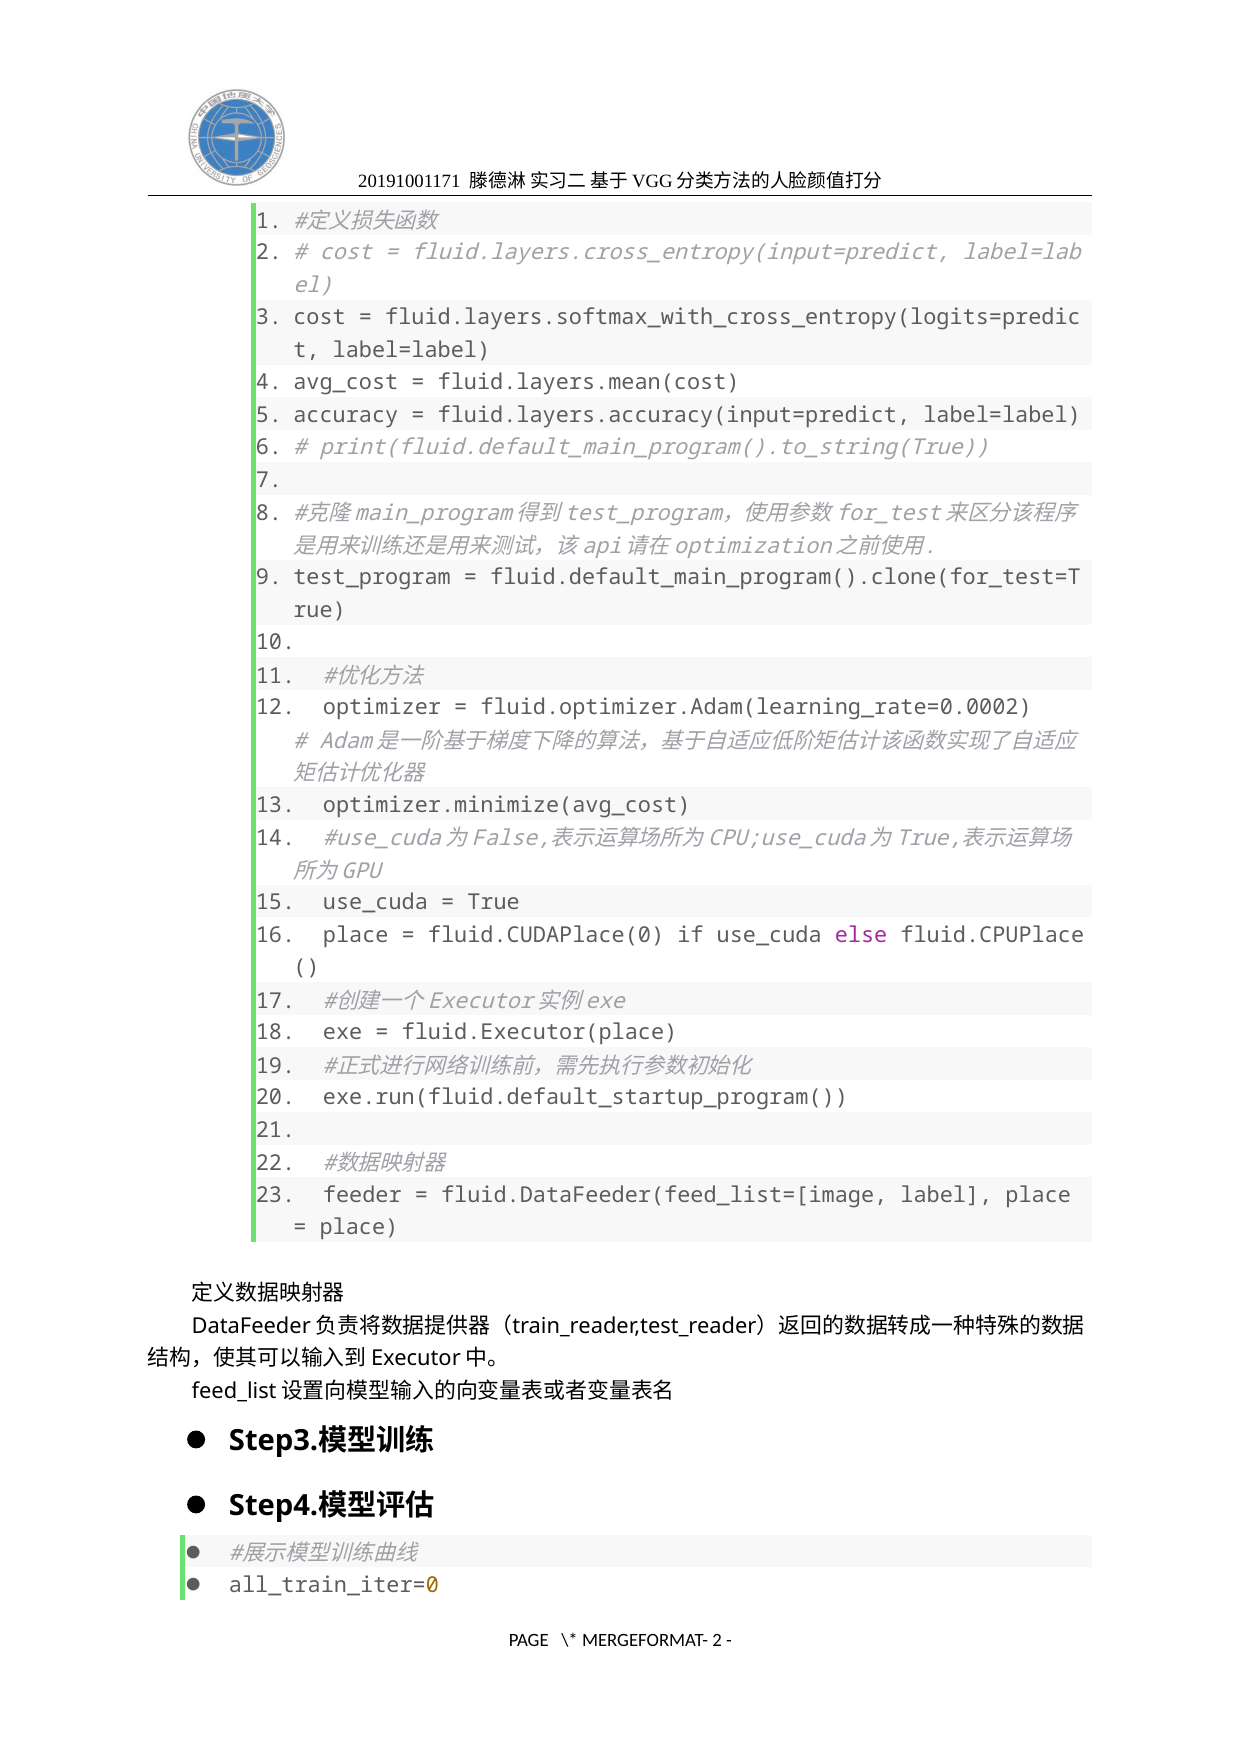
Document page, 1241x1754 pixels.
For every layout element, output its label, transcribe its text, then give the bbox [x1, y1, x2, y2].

list optimizer.minimize(avg_cost) [256, 787, 1092, 820]
text feed_list设置向模型输入的向变量表或者变量表名 [148, 1372, 1092, 1405]
list optimizer = fluid.optimizer.Adam(learning_rate=0.0002) # Adam是一阶基于梯度下降的算法，基于自适应低阶矩估计该函数实现了自适应矩估计优化器 [256, 690, 1092, 787]
list accuracy = fluid.layers.accuracy(input=predict, label=label) [256, 397, 1092, 430]
list #正式进行网络训练前，需先执行参数初始化 [256, 1047, 1092, 1080]
list exe = fluid.Executor(place) [256, 1015, 1092, 1047]
list exe.run(fluid.default_startup_program()) [256, 1080, 1092, 1112]
text DataFeeder负责将数据提供器（train_reader,test_reader）返回的数据转成一种特殊的数据结构，使其可以输入到Executor中。 [148, 1307, 1092, 1372]
list #定义损失函数 [251, 202, 1092, 235]
picture [187, 88, 286, 187]
list place = fluid.CUDAPlace(0) if use_cuda else fluid.CPUPlace() [256, 917, 1092, 982]
list avg_cost = fluid.layers.mean(cost) [256, 365, 1092, 397]
list test_program = fluid.default_main_program().clone(for_test=True) [256, 560, 1092, 625]
list # print(fluid.default_main_program().to_string(True)) [256, 430, 1092, 462]
list all_train_iter=0 [185, 1567, 1092, 1600]
list Step4.模型评估 [185, 1470, 1092, 1535]
list # cost = fluid.layers.cross_entropy(input=predict, label=label) [256, 235, 1092, 300]
list #use_cuda为False,表示运算场所为CPU;use_cuda为True,表示运算场所为GPU [256, 820, 1092, 885]
list #数据映射器 [256, 1145, 1092, 1177]
list #优化方法 [256, 657, 1092, 690]
text 定义数据映射器 [148, 1275, 1092, 1307]
list #创建一个Executor实例exe [256, 982, 1092, 1015]
list use_cuda = True [256, 885, 1092, 917]
list #展示模型训练曲线 [185, 1535, 1092, 1567]
list #克隆main_program得到test_program，使用参数for_test来区分该程序是用来训练还是用来测试，该api请在optimization之前使用. [256, 495, 1092, 560]
list Step3.模型训练 [185, 1405, 1092, 1470]
list cost = fluid.layers.softmax_with_cross_entropy(logits=predict, label=label) [256, 300, 1092, 365]
list feeder = fluid.DataFeeder(feed_list=[image, label], place = place) [256, 1177, 1092, 1242]
